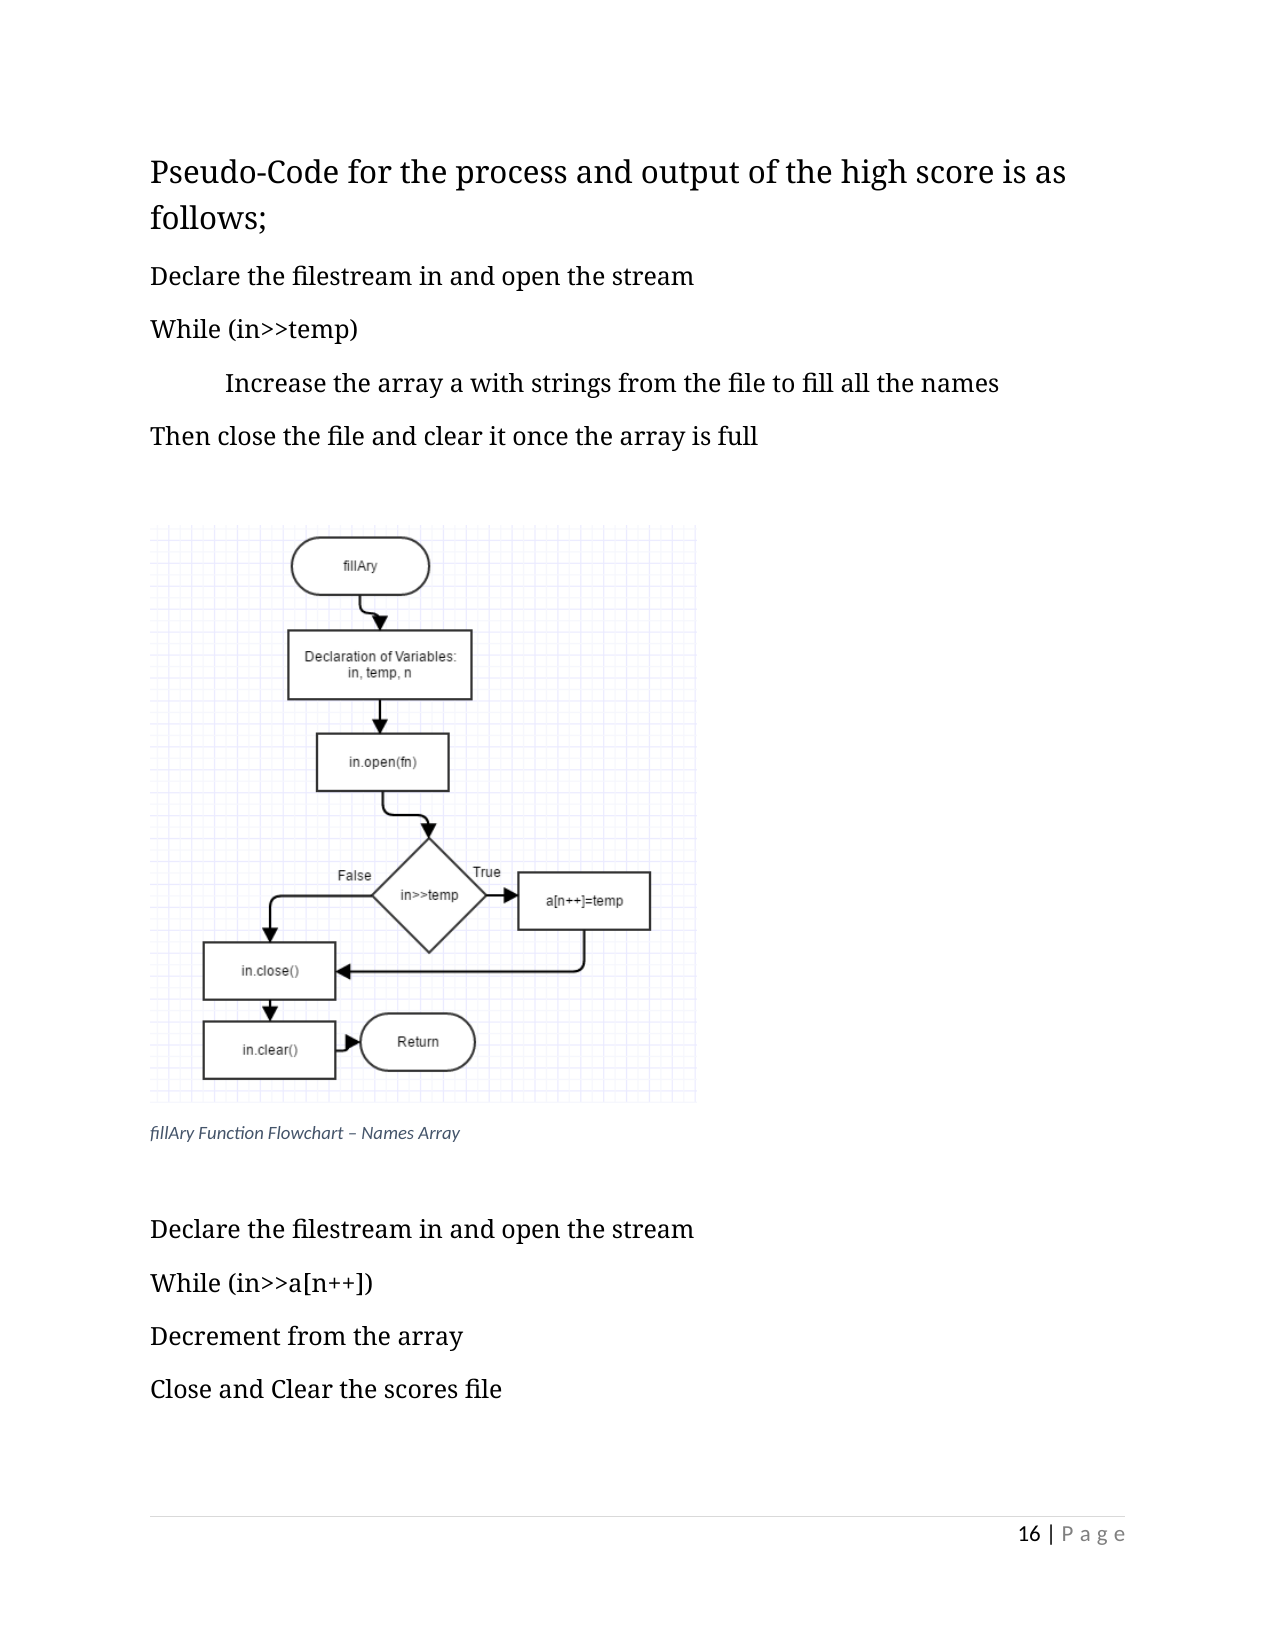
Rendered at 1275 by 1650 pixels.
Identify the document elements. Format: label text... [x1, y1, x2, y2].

picture [150, 525, 697, 1103]
text While (in>>temp) [150, 312, 1125, 346]
text Increase the array a with strings from the file to fill all the names [150, 365, 1125, 399]
text Pseudo-Code for the process and output of the high score is as follows; [150, 150, 1125, 238]
text Then close the file and clear it once the array is full [150, 419, 1125, 453]
text fillAry Function Flowchart – Names Array [150, 1121, 1125, 1144]
text Close and Clear the scores file [150, 1372, 1125, 1406]
text While (in>>a[n++]) [150, 1265, 1125, 1299]
text Decrement from the array [150, 1319, 1125, 1353]
text Declare the filestream in and open the stream [150, 1212, 1125, 1246]
text Declare the filestream in and open the stream [150, 258, 1125, 293]
